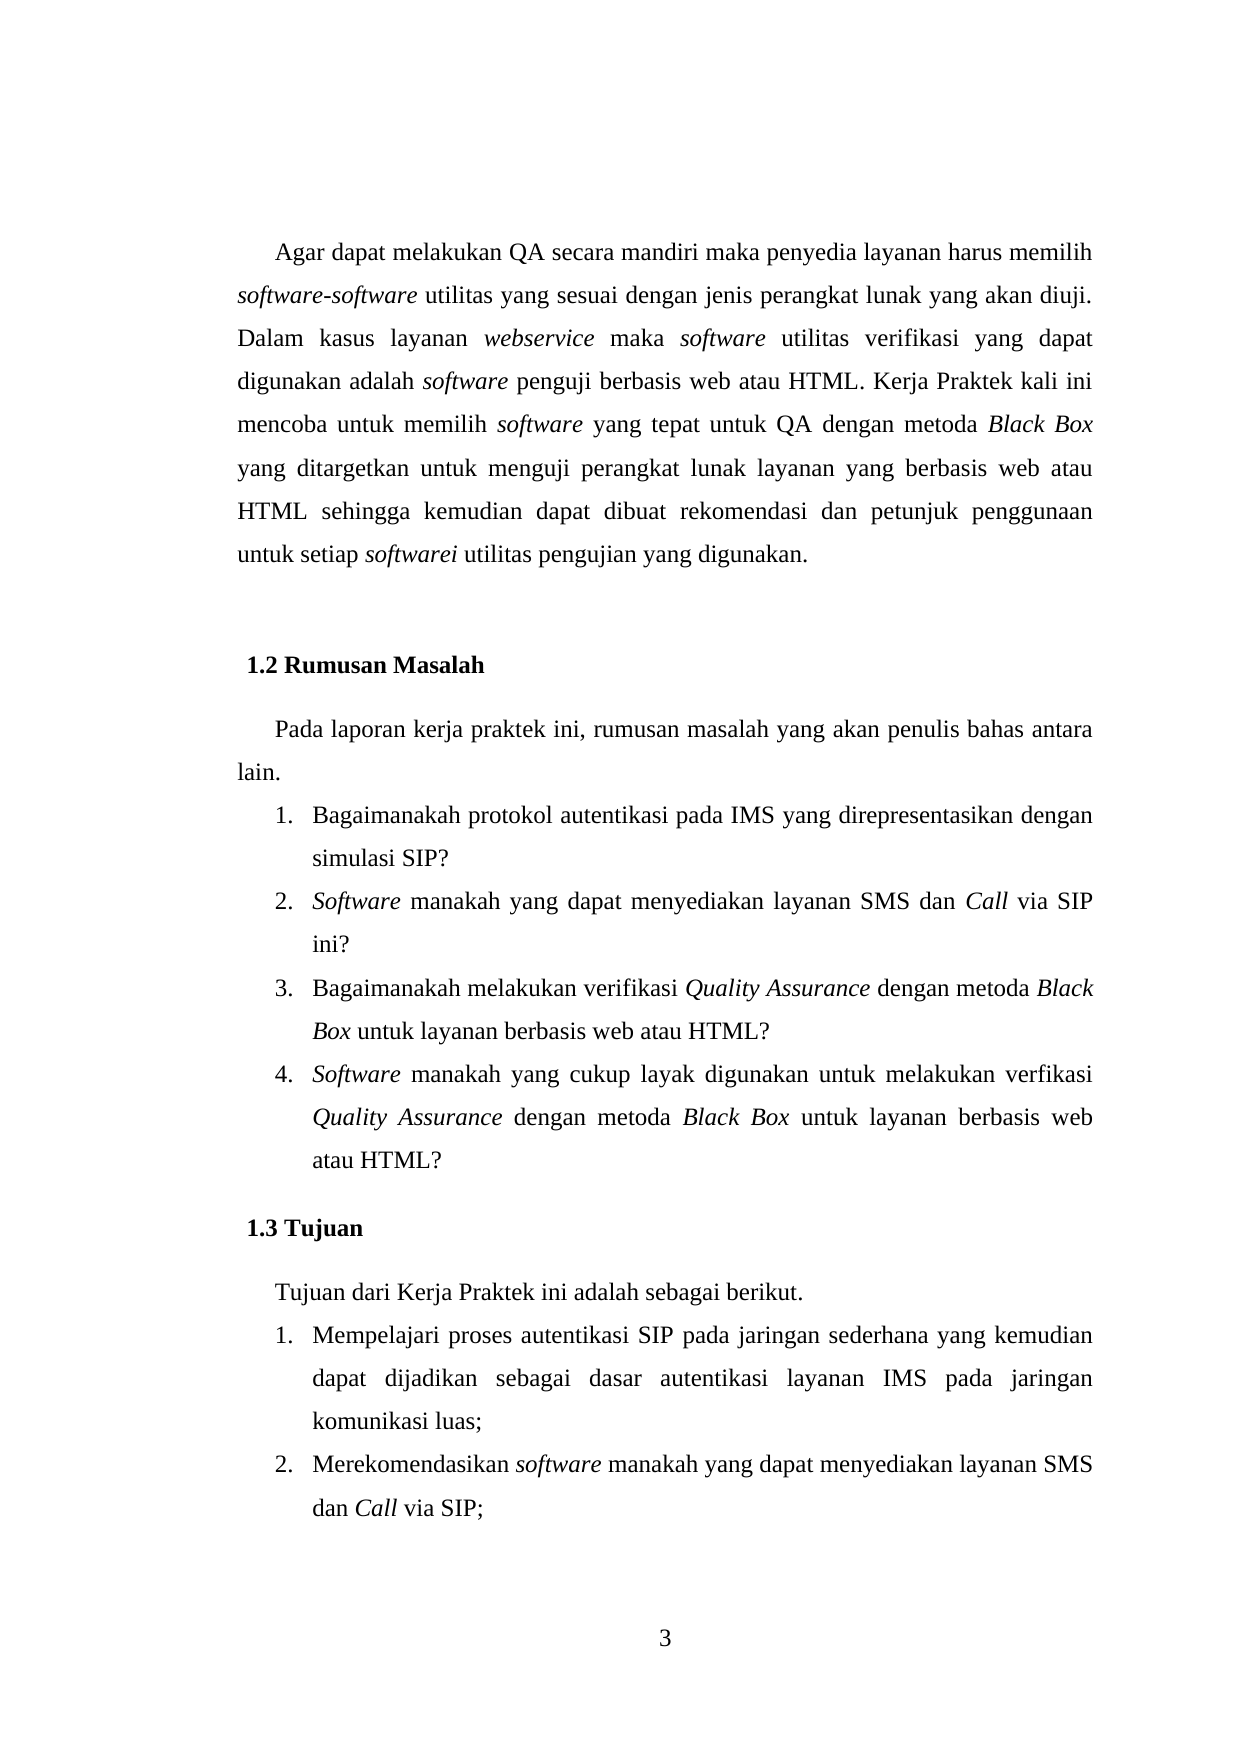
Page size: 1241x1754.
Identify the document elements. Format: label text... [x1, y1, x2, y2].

list Software manakah yang cukup layak digunakan untuk melakukan verfikasi Quality Assurance dengan metoda Black Box untuk layanan berbasis web atau HTML? [274, 1059, 1093, 1174]
text Pada laporan kerja praktek ini, rumusan masalah yang akan penulis bahas antara lain. [237, 714, 1093, 786]
subtitle Tujuan [246, 1213, 1093, 1242]
list Bagaimanakah melakukan verifikasi Quality Assurance dengan metoda Black Box untuk layanan berbasis web atau HTML? [274, 973, 1093, 1044]
text Agar dapat melakukan QA secara mandiri maka penyedia layanan harus memilih software-software utilitas yang sesuai dengan jenis perangkat lunak yang akan diuji. Dalam kasus layanan webservice maka software utilitas verifikasi yang dapat digunakan adalah software penguji berbasis web atau HTML. Kerja Praktek kali ini mencoba untuk memilih software yang tepat untuk QA dengan metoda Black Box yang ditargetkan untuk menguji perangkat lunak layanan yang berbasis web atau HTML sehingga kemudian dapat dibuat rekomendasi dan petunjuk penggunaan untuk setiap softwarei utilitas pengujian yang digunakan. [237, 237, 1093, 568]
subtitle Rumusan Masalah [246, 650, 1093, 679]
list Merekomendasikan software manakah yang dapat menyediakan layanan SMS dan Call via SIP; [274, 1449, 1093, 1521]
list Software manakah yang dapat menyediakan layanan SMS dan Call via SIP ini? [274, 886, 1093, 958]
list Mempelajari proses autentikasi SIP pada jaringan sederhana yang kemudian dapat dijadikan sebagai dasar autentikasi layanan IMS pada jaringan komunikasi luas; [274, 1320, 1093, 1435]
text Tujuan dari Kerja Praktek ini adalah sebagai berikut. [237, 1277, 1093, 1306]
list Bagaimanakah protokol autentikasi pada IMS yang direpresentasikan dengan simulasi SIP? [274, 800, 1093, 872]
